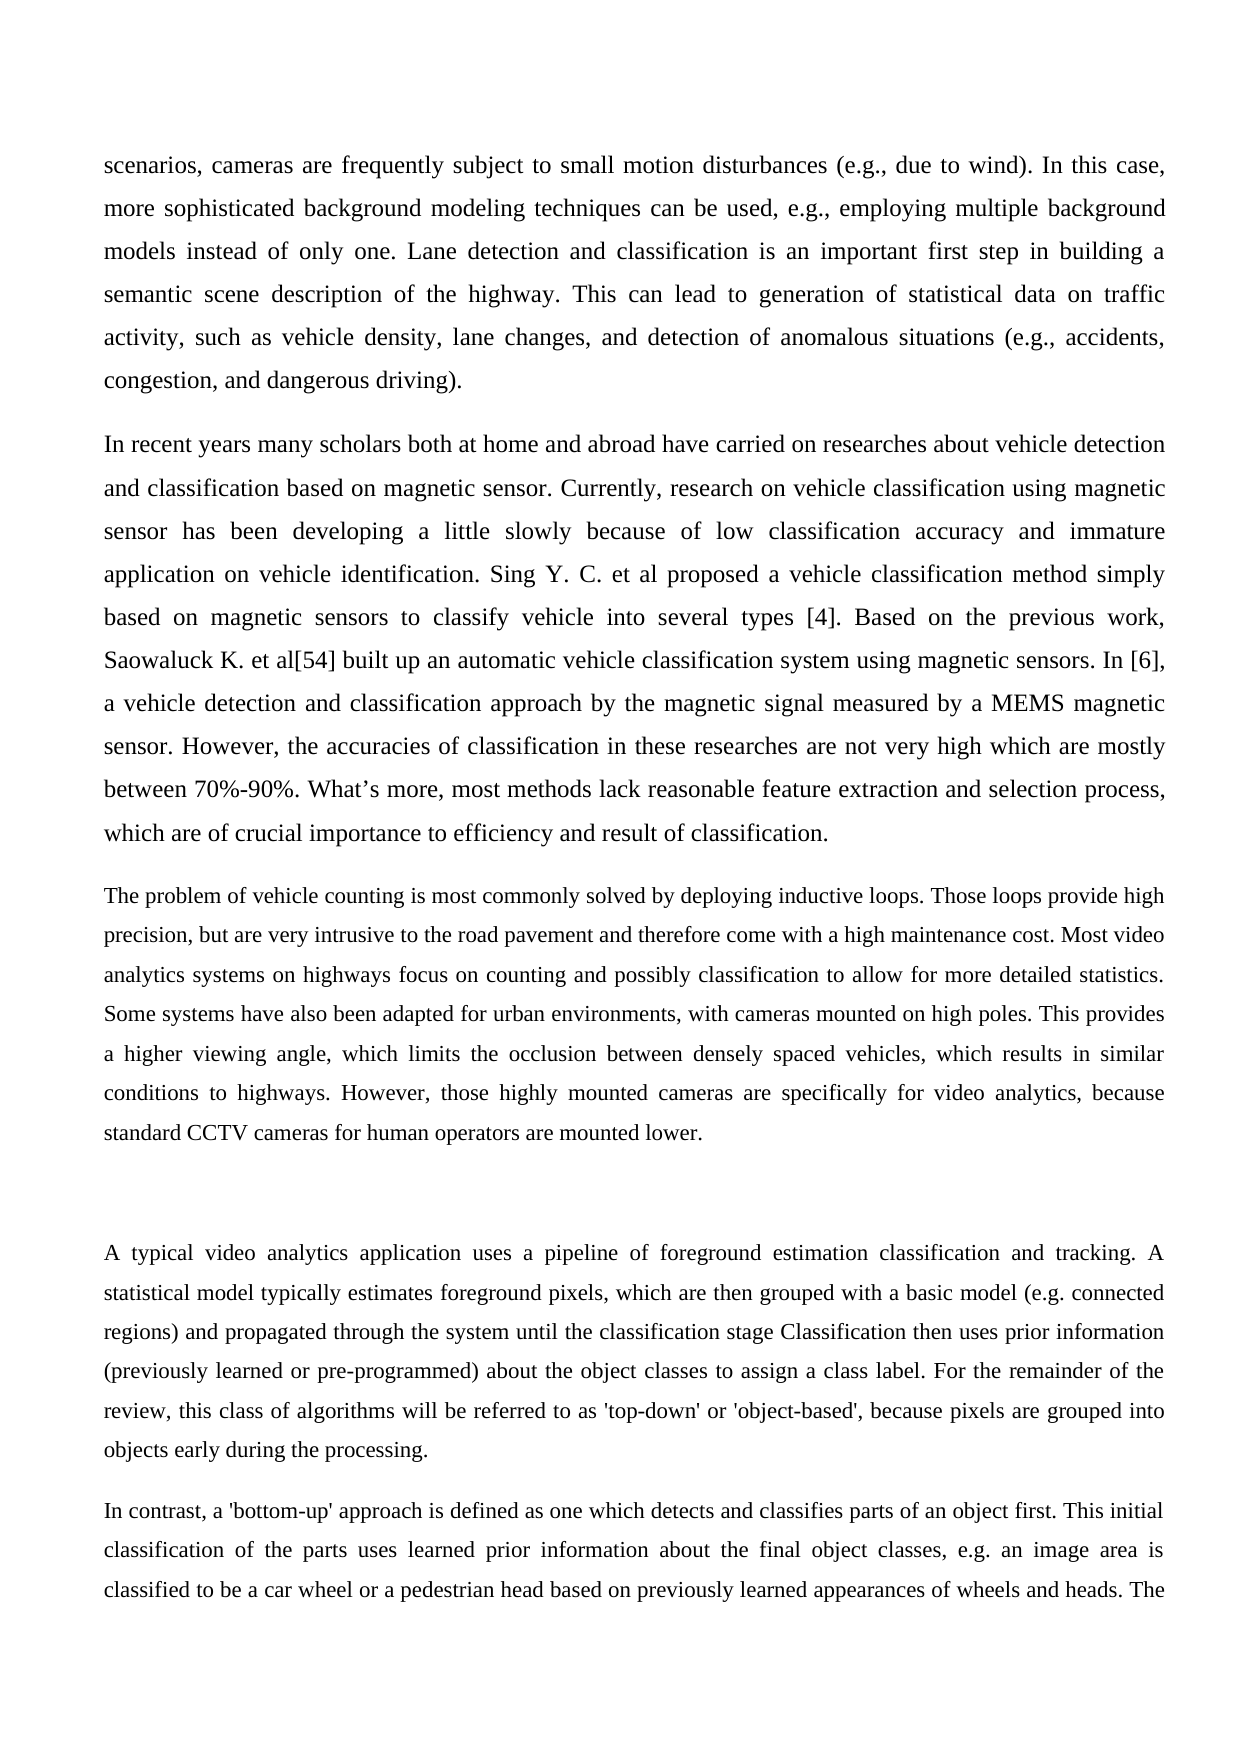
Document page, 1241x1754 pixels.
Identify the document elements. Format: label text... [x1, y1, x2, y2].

text The problem of vehicle counting is most commonly solved by deploying inductive loops. Those loops provide high precision, but are very intrusive to the road pavement and therefore come with a high maintenance cost. Most video analytics systems on highways focus on counting and possibly classification to allow for more detailed statistics. Some systems have also been adapted for urban environments, with cameras mounted on high poles. This provides a higher viewing angle, which limits the occlusion between densely spaced vehicles, which results in similar conditions to highways. However, those highly mounted cameras are specifically for video analytics, because standard CCTV cameras for human operators are mounted lower. [103, 882, 1167, 1145]
text A typical video analytics application uses a pipeline of foreground estimation classification and tracking. A statistical model typically estimates foreground pixels, which are then grouped with a basic model (e.g. connected regions) and propagated through the system until the classification stage Classification then uses prior information (previously learned or pre-programmed) about the object classes to assign a class label. For the remainder of the review, this class of algorithms will be referred to as 'top-down' or 'object-based', because pixels are grouped into objects early during the processing. [103, 1239, 1167, 1463]
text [103, 1497, 1167, 1602]
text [103, 150, 1167, 394]
text In recent years many scholars both at home and abroad have carried on researches about vehicle detection and classification based on magnetic sensor. Currently, research on vehicle classification using magnetic sensor has been developing a little slowly because of low classification accuracy and immature application on vehicle identification. Sing Y. C. et al proposed a vehicle classification method simply based on magnetic sensors to classify vehicle into several types [4]. Based on the previous work, Saowaluck K. et al[54] built up an automatic vehicle classification system using magnetic sensors. In [6], a vehicle detection and classification approach by the magnetic signal measured by a MEMS magnetic sensor. However, the accuracies of classification in these researches are not very high which are mostly between 70%-90%. What’s more, most methods lack reasonable feature extraction and selection process, which are of crucial importance to efficiency and result of classification. [103, 429, 1167, 846]
